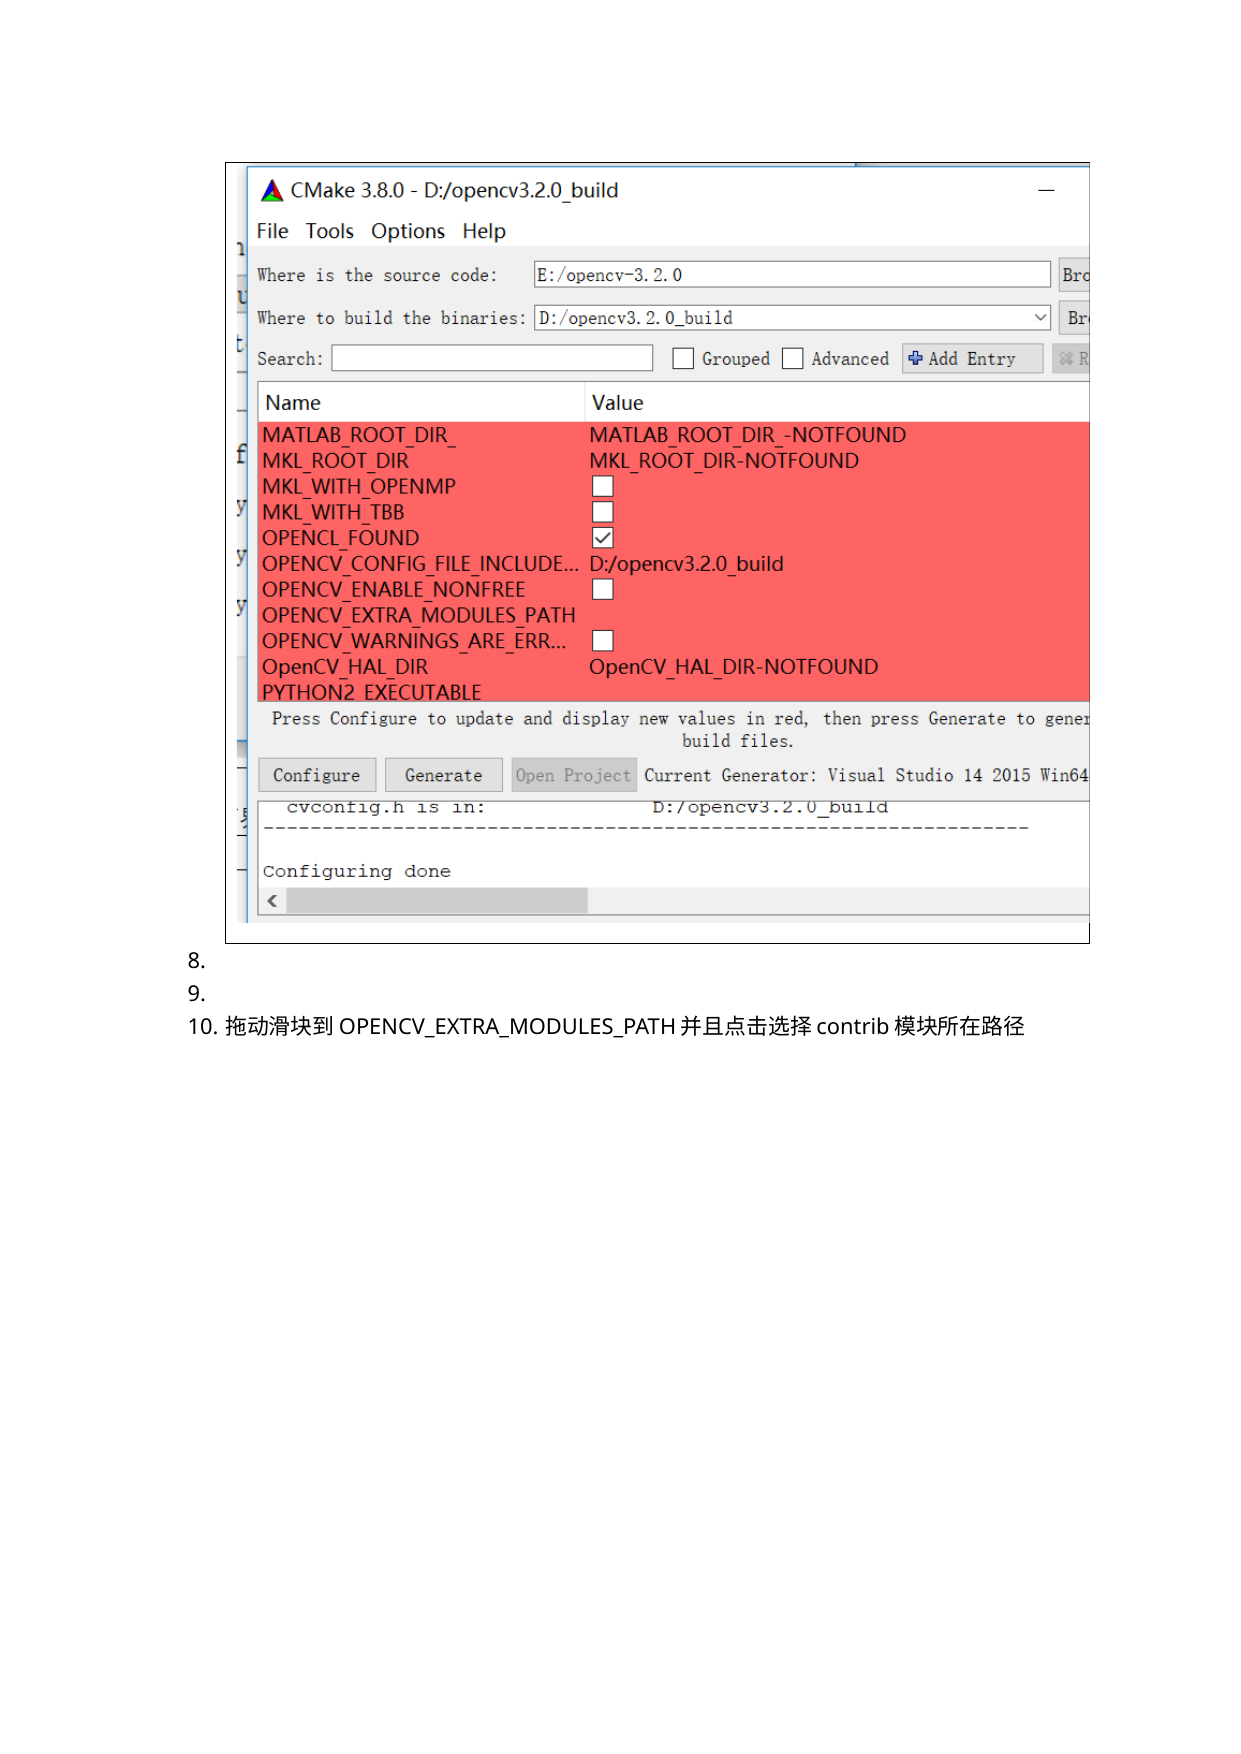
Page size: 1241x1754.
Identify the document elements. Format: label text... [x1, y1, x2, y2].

picture [236, 163, 1090, 923]
table_header [226, 163, 1089, 943]
list 拖动滑块到OPENCV_EXTRA_MODULES_PATH并且点击选择contrib模块所在路径 [187, 1009, 1053, 1042]
